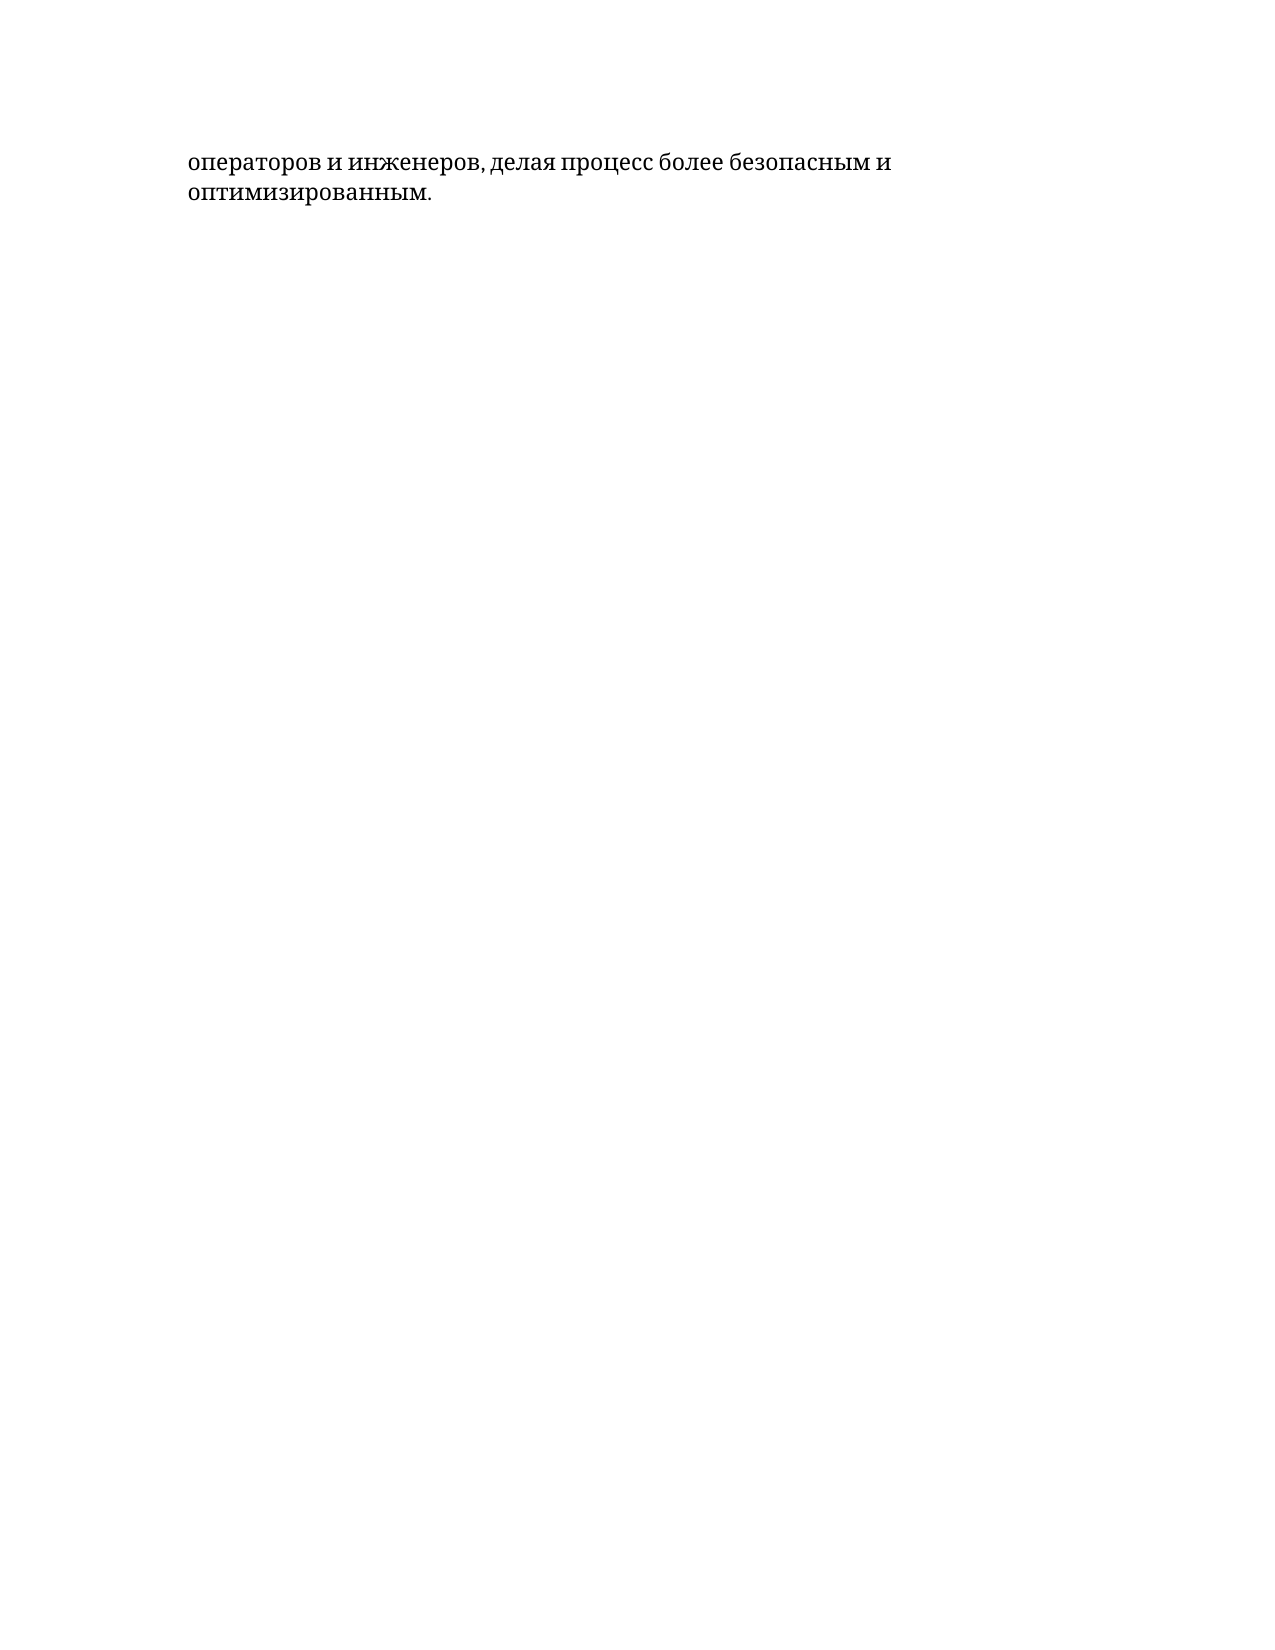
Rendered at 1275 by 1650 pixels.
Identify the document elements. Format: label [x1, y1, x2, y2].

text [187, 150, 1087, 207]
